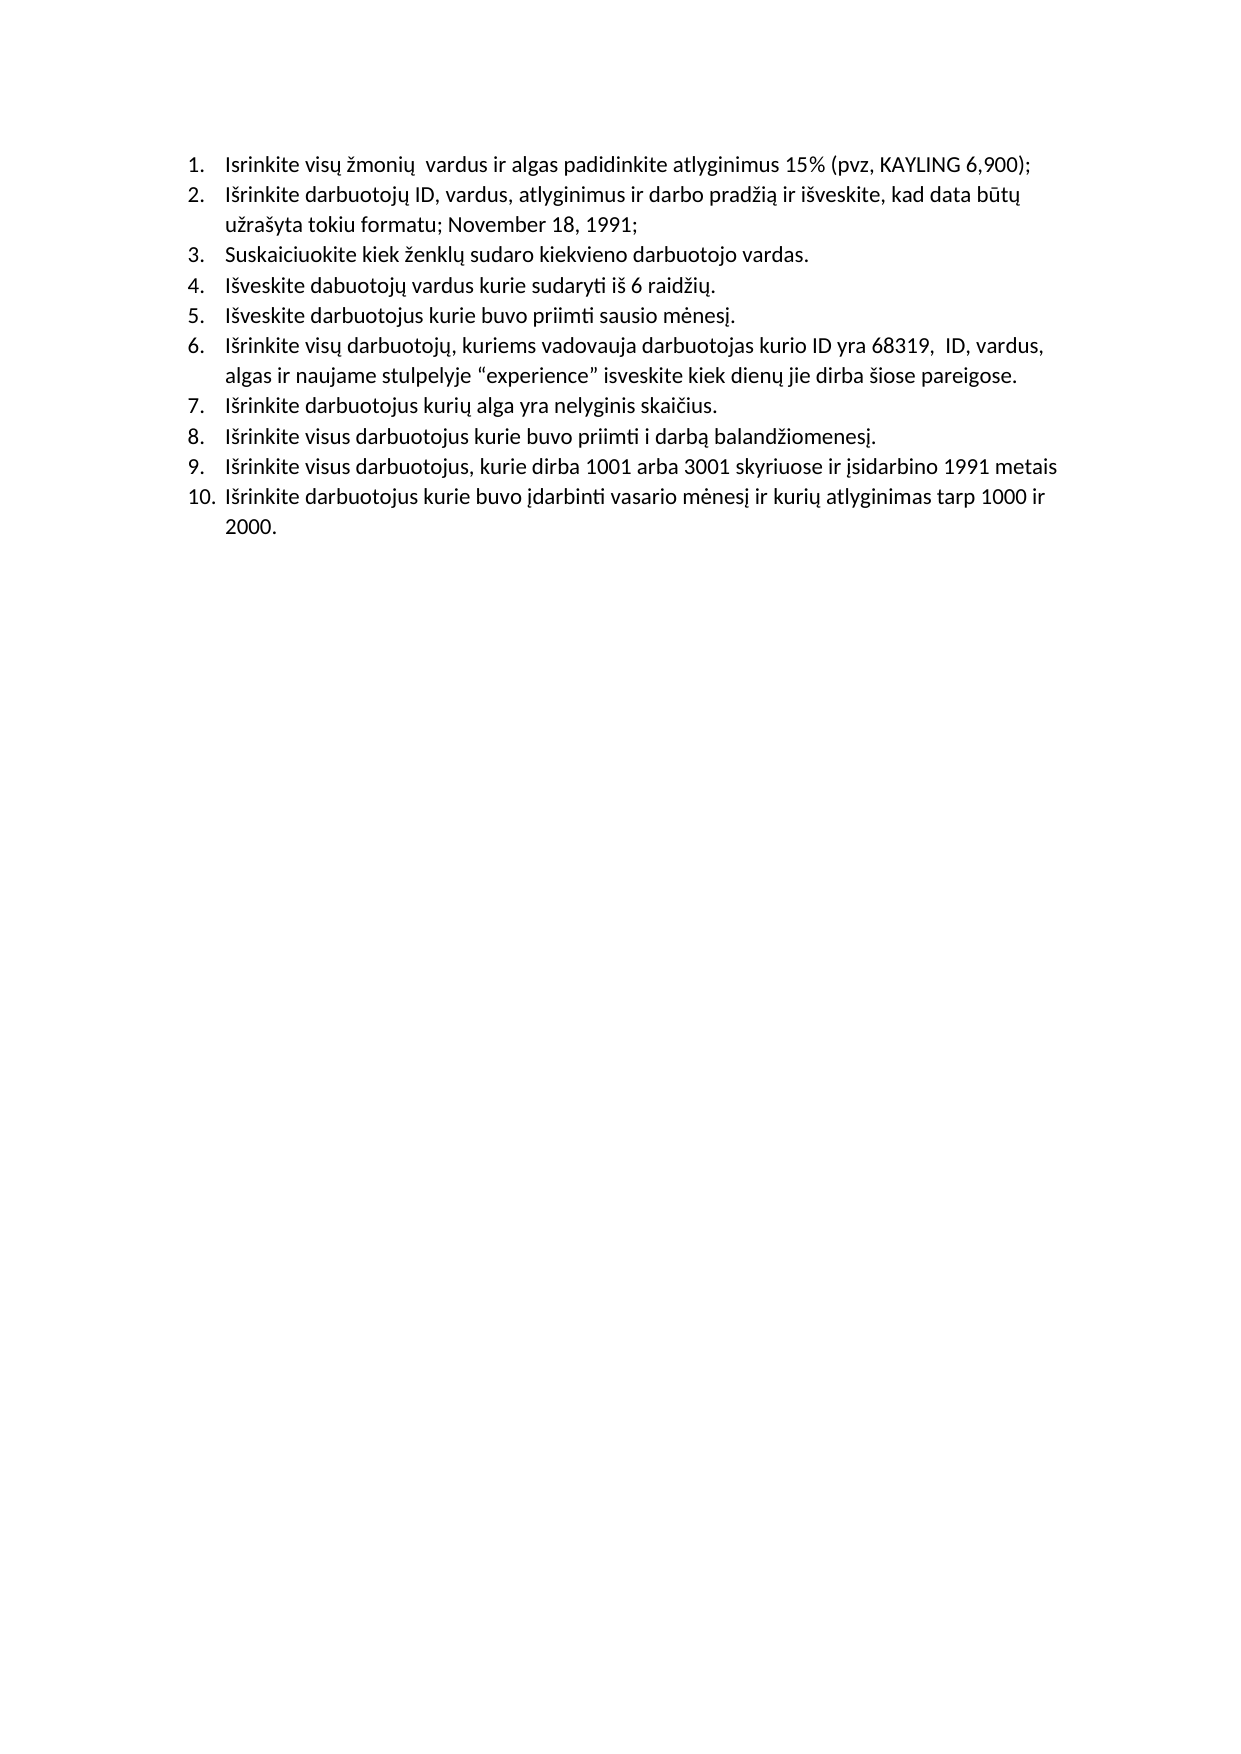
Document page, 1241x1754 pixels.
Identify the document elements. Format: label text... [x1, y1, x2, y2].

list Išrinkite visus darbuotojus kurie buvo priimti i darbą balandžiomenesį. [187, 422, 1090, 450]
list Išrinkite darbuotojus kurių alga yra nelyginis skaičius. [187, 392, 1090, 420]
list Išrinkite visų darbuotojų, kuriems vadovauja darbuotojas kurio ID yra 68319, ID, vardus, algas ir naujame stulpelyje “experience” isveskite kiek dienų jie dirba šiose pareigose. [187, 331, 1090, 389]
list Suskaiciuokite kiek ženklų sudaro kiekvieno darbuotojo vardas. [187, 241, 1090, 269]
list Išrinkite visus darbuotojus, kurie dirba 1001 arba 3001 skyriuose ir įsidarbino 1991 metais [187, 452, 1090, 480]
list Išrinkite darbuotojus kurie buvo įdarbinti vasario mėnesį ir kurių atlyginimas tarp 1000 ir 2000. [187, 482, 1090, 541]
list Išveskite dabuotojų vardus kurie sudaryti iš 6 raidžių. [187, 271, 1090, 299]
list Isrinkite visų žmonių vardus ir algas padidinkite atlyginimus 15% (pvz, KAYLING 6,900); [187, 150, 1090, 178]
list Išveskite darbuotojus kurie buvo priimti sausio mėnesį. [187, 301, 1090, 329]
list Išrinkite darbuotojų ID, vardus, atlyginimus ir darbo pradžią ir išveskite, kad data būtų užrašyta tokiu formatu; November 18, 1991; [187, 180, 1090, 238]
